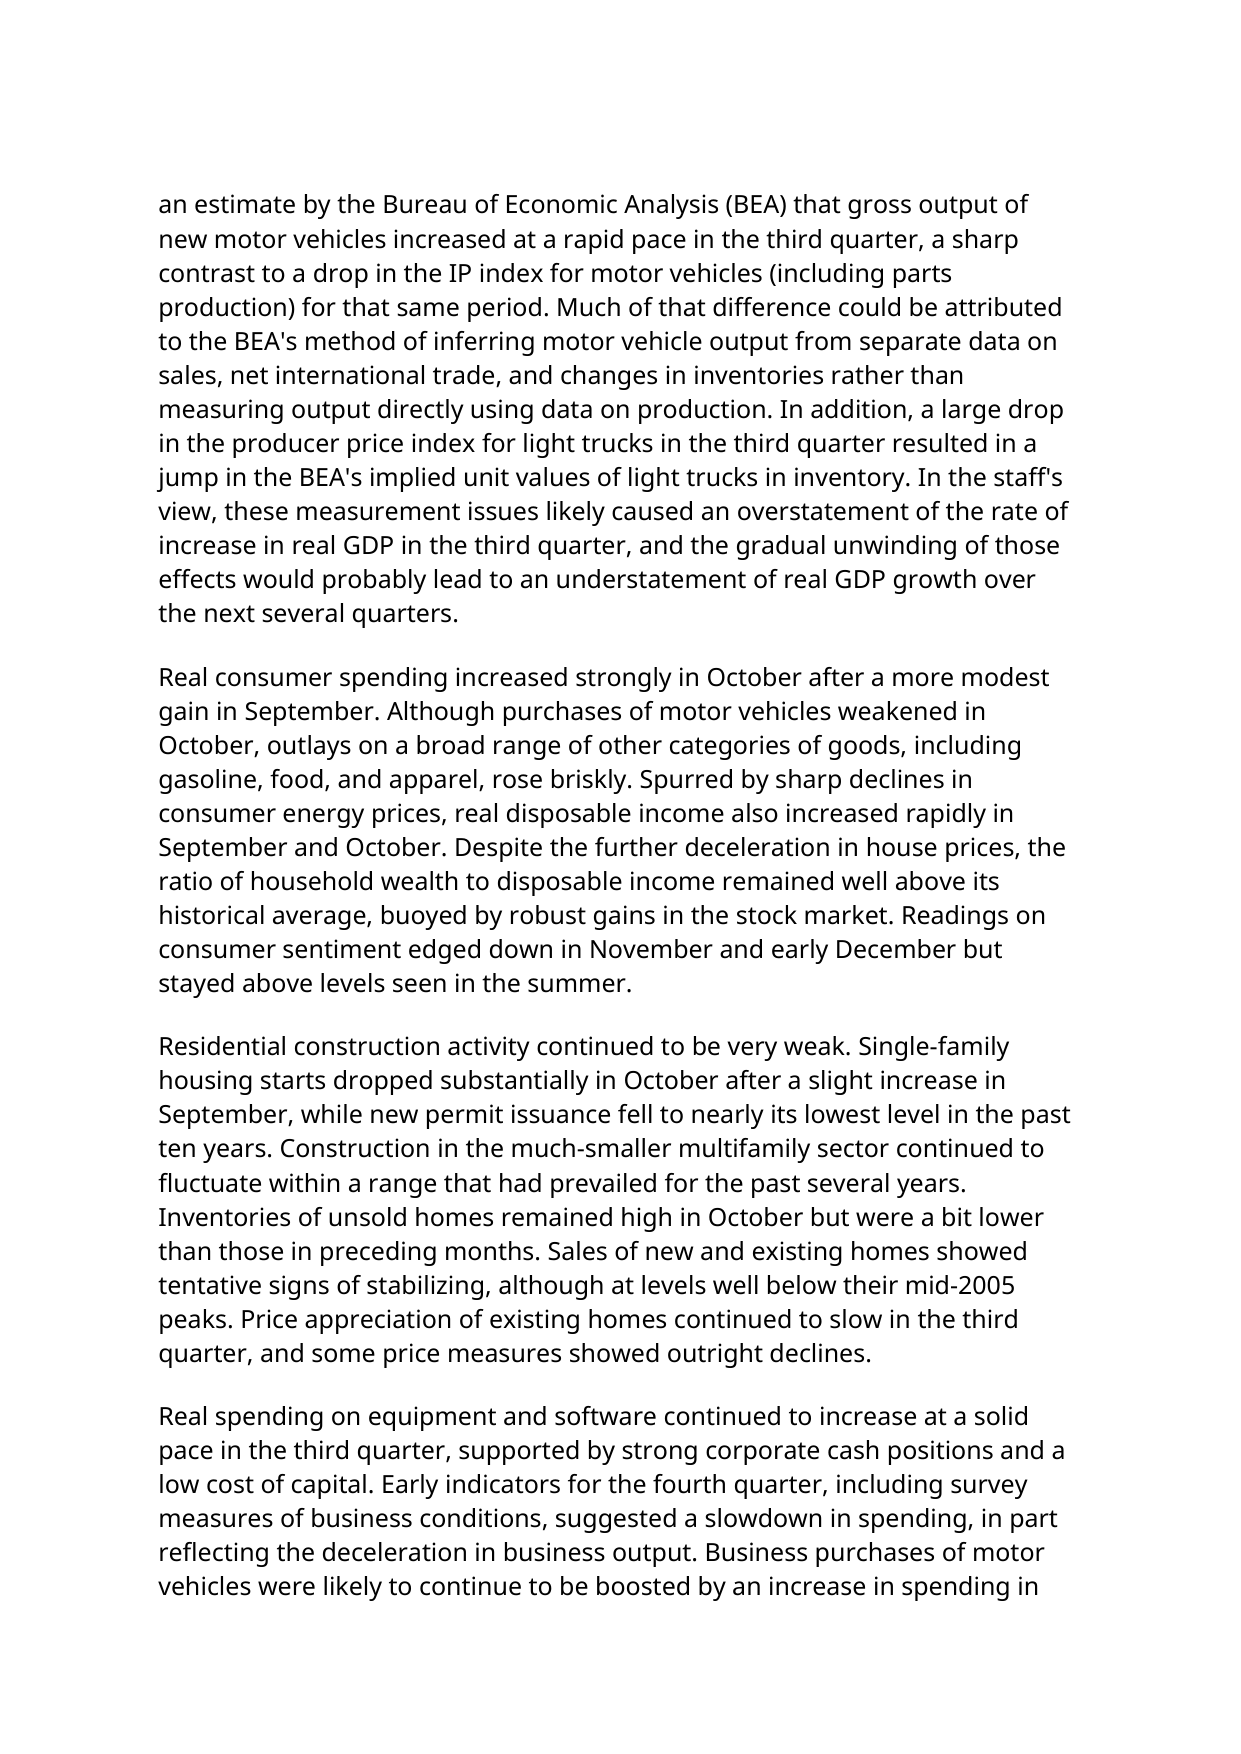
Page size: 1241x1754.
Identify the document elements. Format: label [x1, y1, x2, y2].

table_header [148, 148, 1091, 1613]
